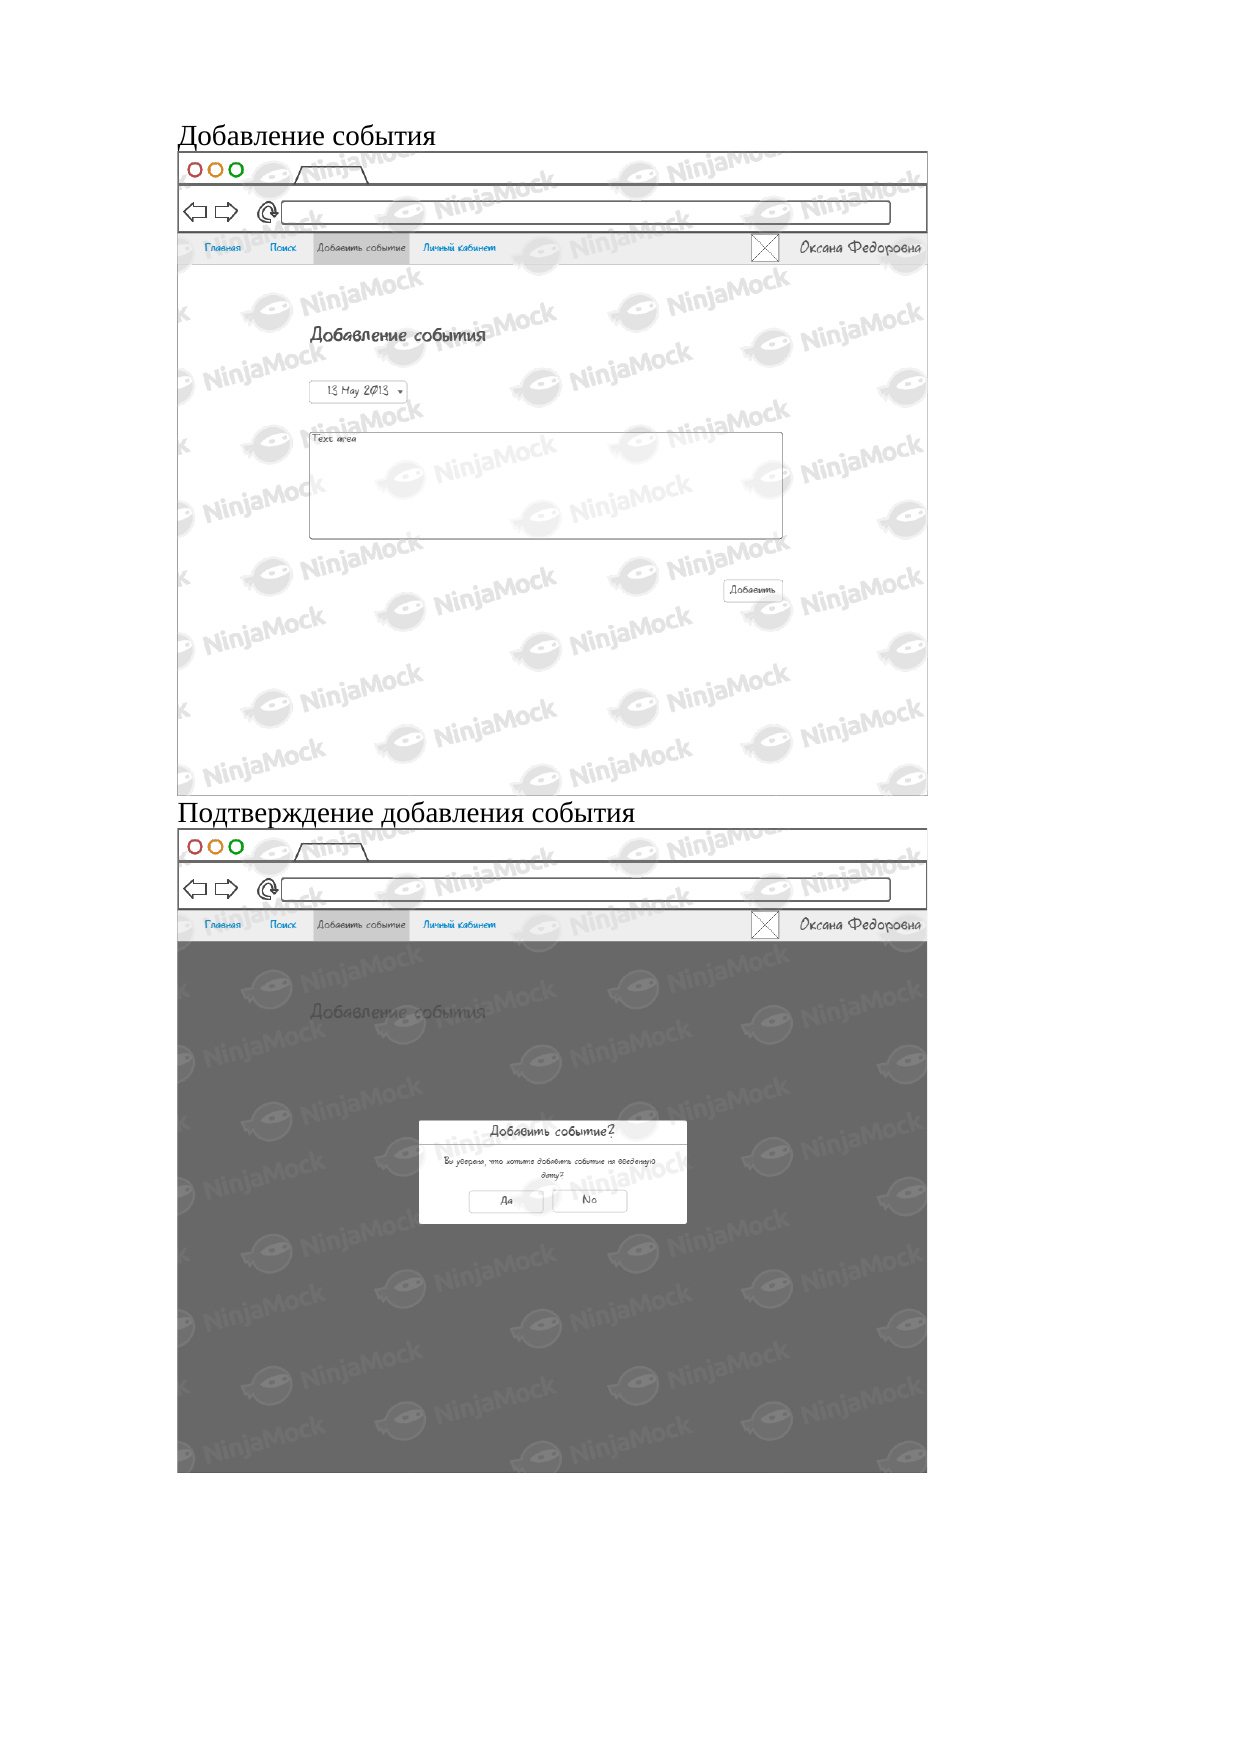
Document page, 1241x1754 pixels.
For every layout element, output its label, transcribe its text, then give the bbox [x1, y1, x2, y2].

picture [177, 828, 928, 1473]
text Добавление события [177, 118, 1152, 152]
picture [177, 151, 928, 796]
text Подтверждение добавления события [177, 795, 1152, 829]
